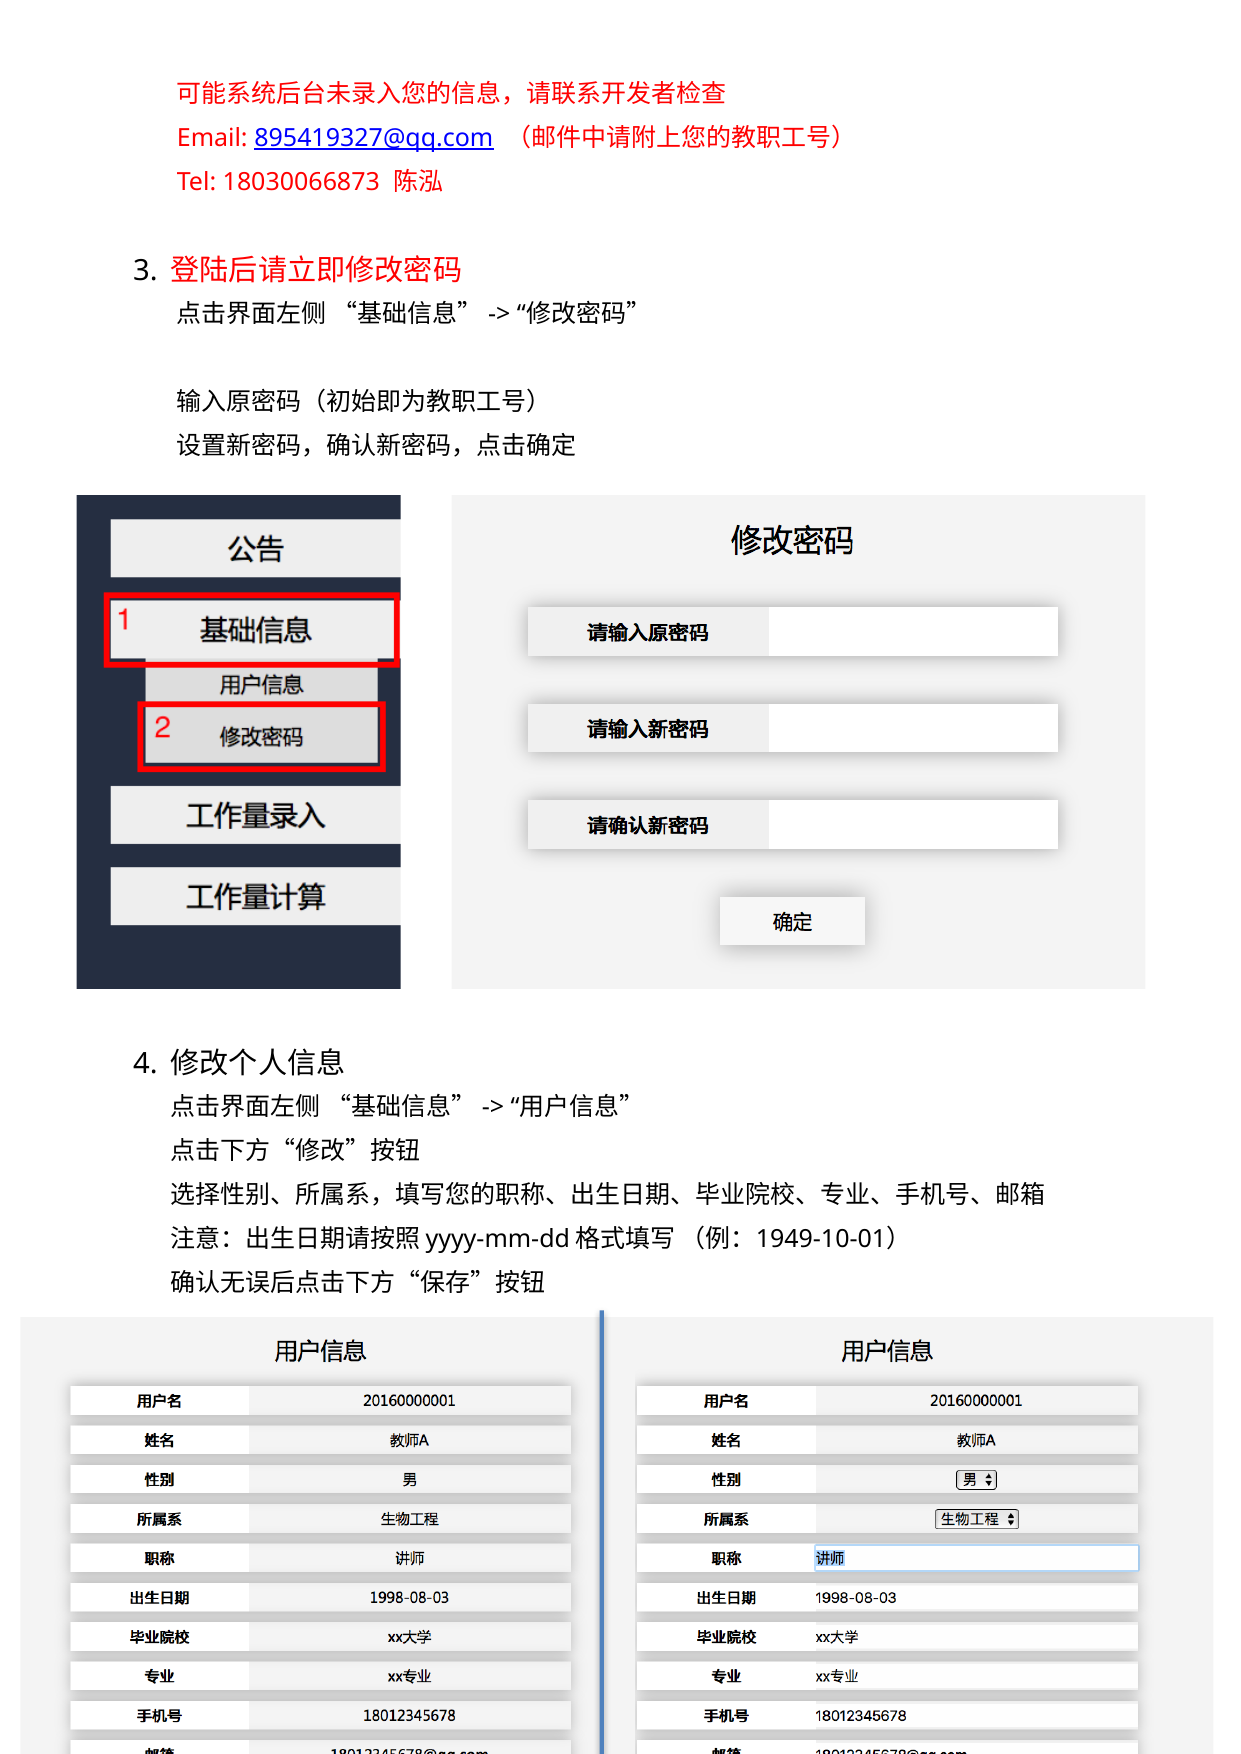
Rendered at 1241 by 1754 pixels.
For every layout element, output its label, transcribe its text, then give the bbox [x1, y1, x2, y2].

list 点击下方“修改”按钮 [170, 1127, 1108, 1171]
list 点击界面左侧 “基础信息” -> “修改密码” [177, 289, 1108, 333]
list 修改个人信息 [133, 1038, 1108, 1083]
picture [604, 1317, 1214, 1754]
picture [451, 495, 1146, 989]
list 点击界面左侧 “基础信息” -> “用户信息” [170, 1083, 1108, 1127]
list 选择性别、所属系，填写您的职称、出生日期、毕业院校、专业、手机号、邮箱 [170, 1171, 1108, 1215]
list 确认无误后点击下方“保存”按钮 [170, 1259, 1108, 1303]
list 注意：出生日期请按照yyyy-mm-dd格式填写 （例：1949-10-01） [170, 1215, 1108, 1259]
list 设置新密码，确认新密码，点击确定 [177, 422, 1108, 466]
picture [20, 1317, 599, 1754]
text Tel: 18030066873 陈泓 [177, 157, 1108, 201]
list 登陆后请立即修改密码 [133, 245, 1108, 289]
text Email: 895419327@qq.com （邮件中请附上您的教职工号） [177, 113, 1108, 157]
list 输入原密码（初始即为教职工号） [177, 378, 1108, 422]
text 可能系统后台未录入您的信息，请联系开发者检查 [133, 69, 1108, 113]
picture [76, 495, 401, 989]
